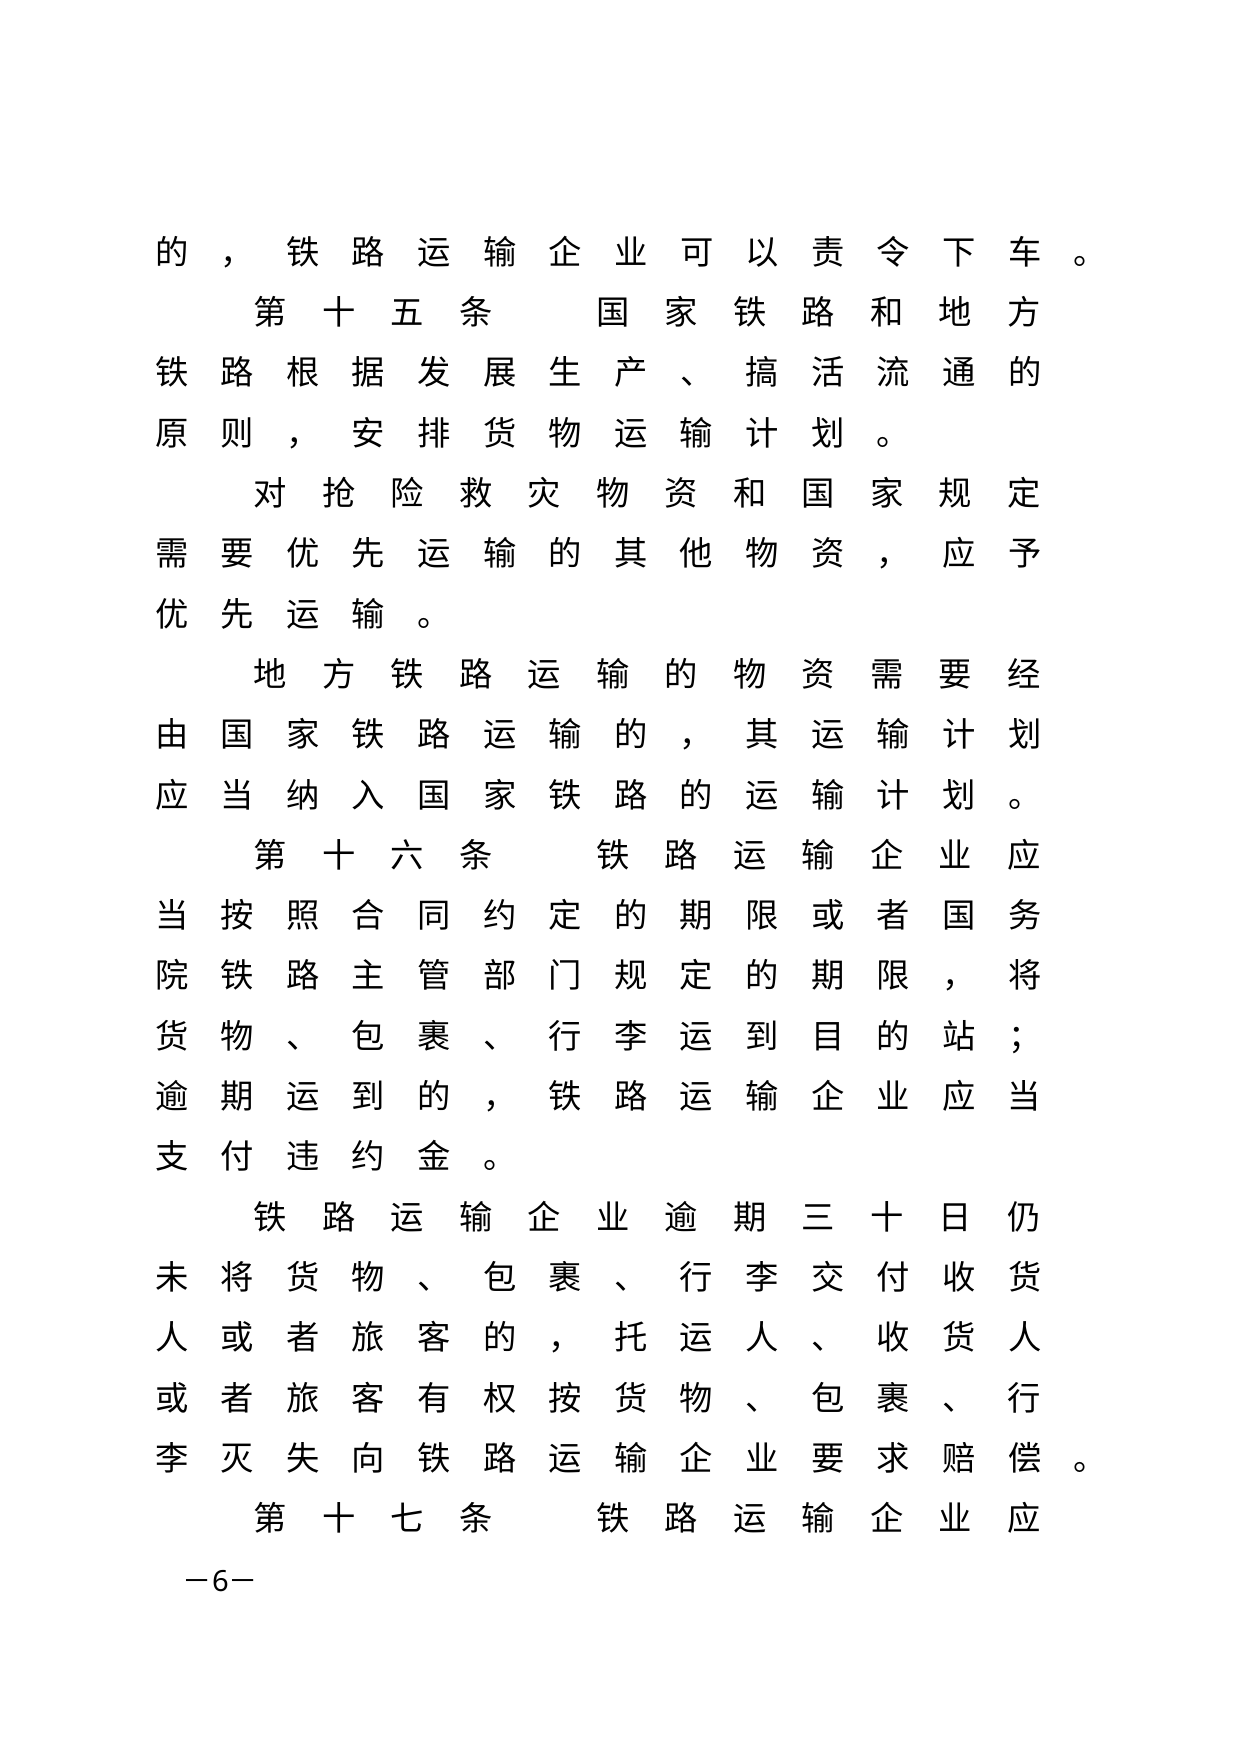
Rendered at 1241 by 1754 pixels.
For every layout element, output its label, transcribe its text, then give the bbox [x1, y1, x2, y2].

text 第十六条 铁路运输企业应当按照合同约定的期限或者国务院铁路主管部门规定的期限，将货物、包裹、行李运到目的站；逾期运到的，铁路运输企业应当支付违约金。 [155, 823, 1073, 1184]
text 第十七条 铁路运输企业应当对承运的货物、包裹、行李自接受承运时起到交付时止发生的灭失、短少、变质、污染或者损坏，承担赔偿责任： [155, 1486, 1073, 1546]
text 铁路运输企业逾期三十日仍未将货物、包裹、行李交付收货人或者旅客的，托运人、收货人或者旅客有权按货物、包裹、行李灭失向铁路运输企业要求赔偿。 [155, 1184, 1073, 1486]
text 对抢险救灾物资和国家规定需要优先运输的其他物资，应予优先运输。 [155, 461, 1073, 642]
text 第十四条 旅客乘车应当持有效车票。对无票乘车或者持失效车票乘车的，应当补收票款，并按照规定加收票款；拒不交付的，铁路运输企业可以责令下车。 [155, 219, 1073, 280]
text 地方铁路运输的物资需要经由国家铁路运输的，其运输计划应当纳入国家铁路的运输计划。 [155, 642, 1073, 823]
text 第十五条 国家铁路和地方铁路根据发展生产、搞活流通的原则，安排货物运输计划。 [155, 280, 1073, 461]
